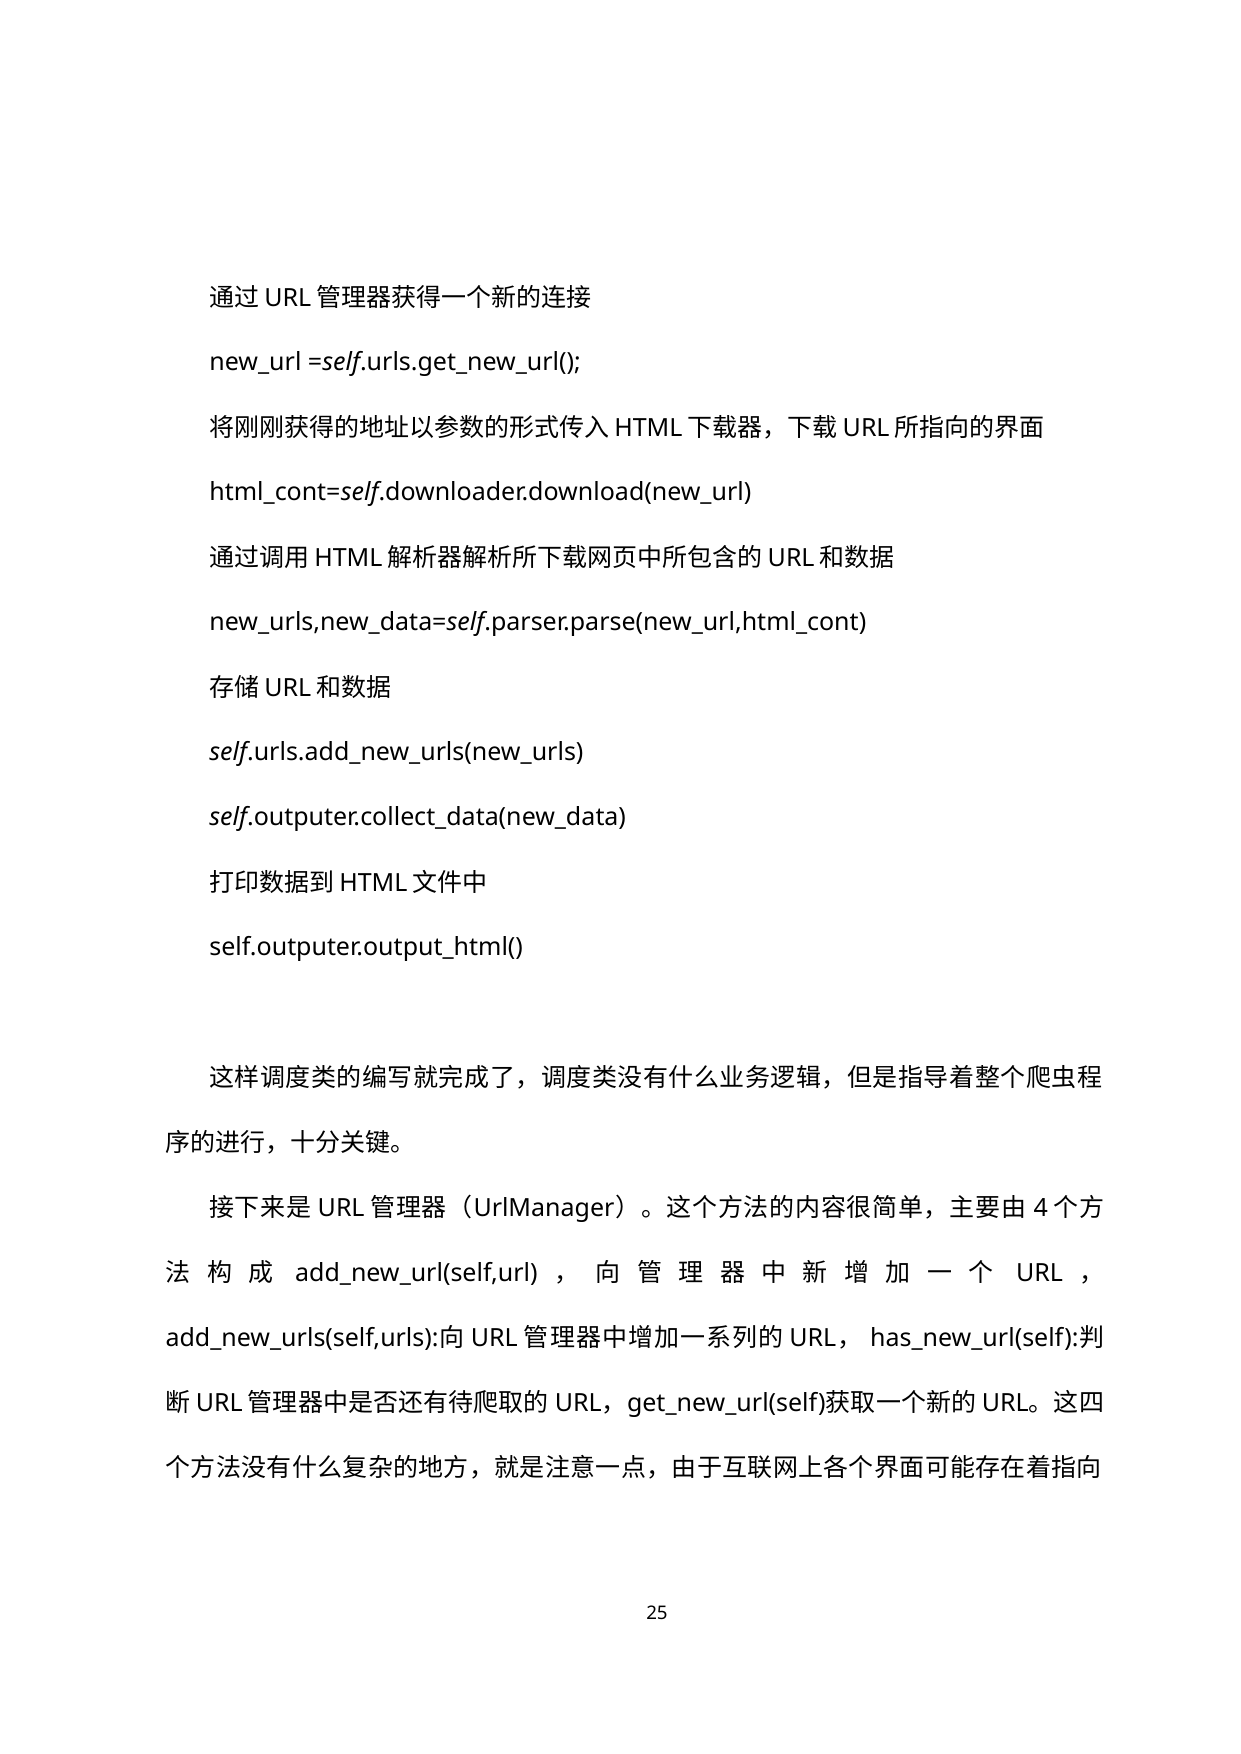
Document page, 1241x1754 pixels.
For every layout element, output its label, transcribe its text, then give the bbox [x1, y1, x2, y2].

text 存储URL和数据 [165, 653, 1104, 718]
text 这样调度类的编写就完成了，调度类没有什么业务逻辑，但是指导着整个爬虫程序的进行，十分关键。 [165, 1043, 1104, 1173]
text self.outputer.collect_data(new_data) [165, 783, 1104, 848]
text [165, 1173, 1104, 1498]
text 将刚刚获得的地址以参数的形式传入HTML下载器，下载URL所指向的界面 [165, 393, 1104, 458]
text 通过调用HTML解析器解析所下载网页中所包含的URL和数据 [165, 523, 1104, 588]
text new_url =self.urls.get_new_url(); [165, 328, 1104, 393]
text 打印数据到HTML文件中 [165, 848, 1104, 913]
text 通过URL管理器获得一个新的连接 [165, 263, 1104, 328]
text new_urls,new_data=self.parser.parse(new_url,html_cont) [165, 588, 1104, 653]
text self.outputer.output_html() [165, 913, 1104, 978]
text self.urls.add_new_urls(new_urls) [165, 718, 1104, 783]
text html_cont=self.downloader.download(new_url) [165, 458, 1104, 523]
